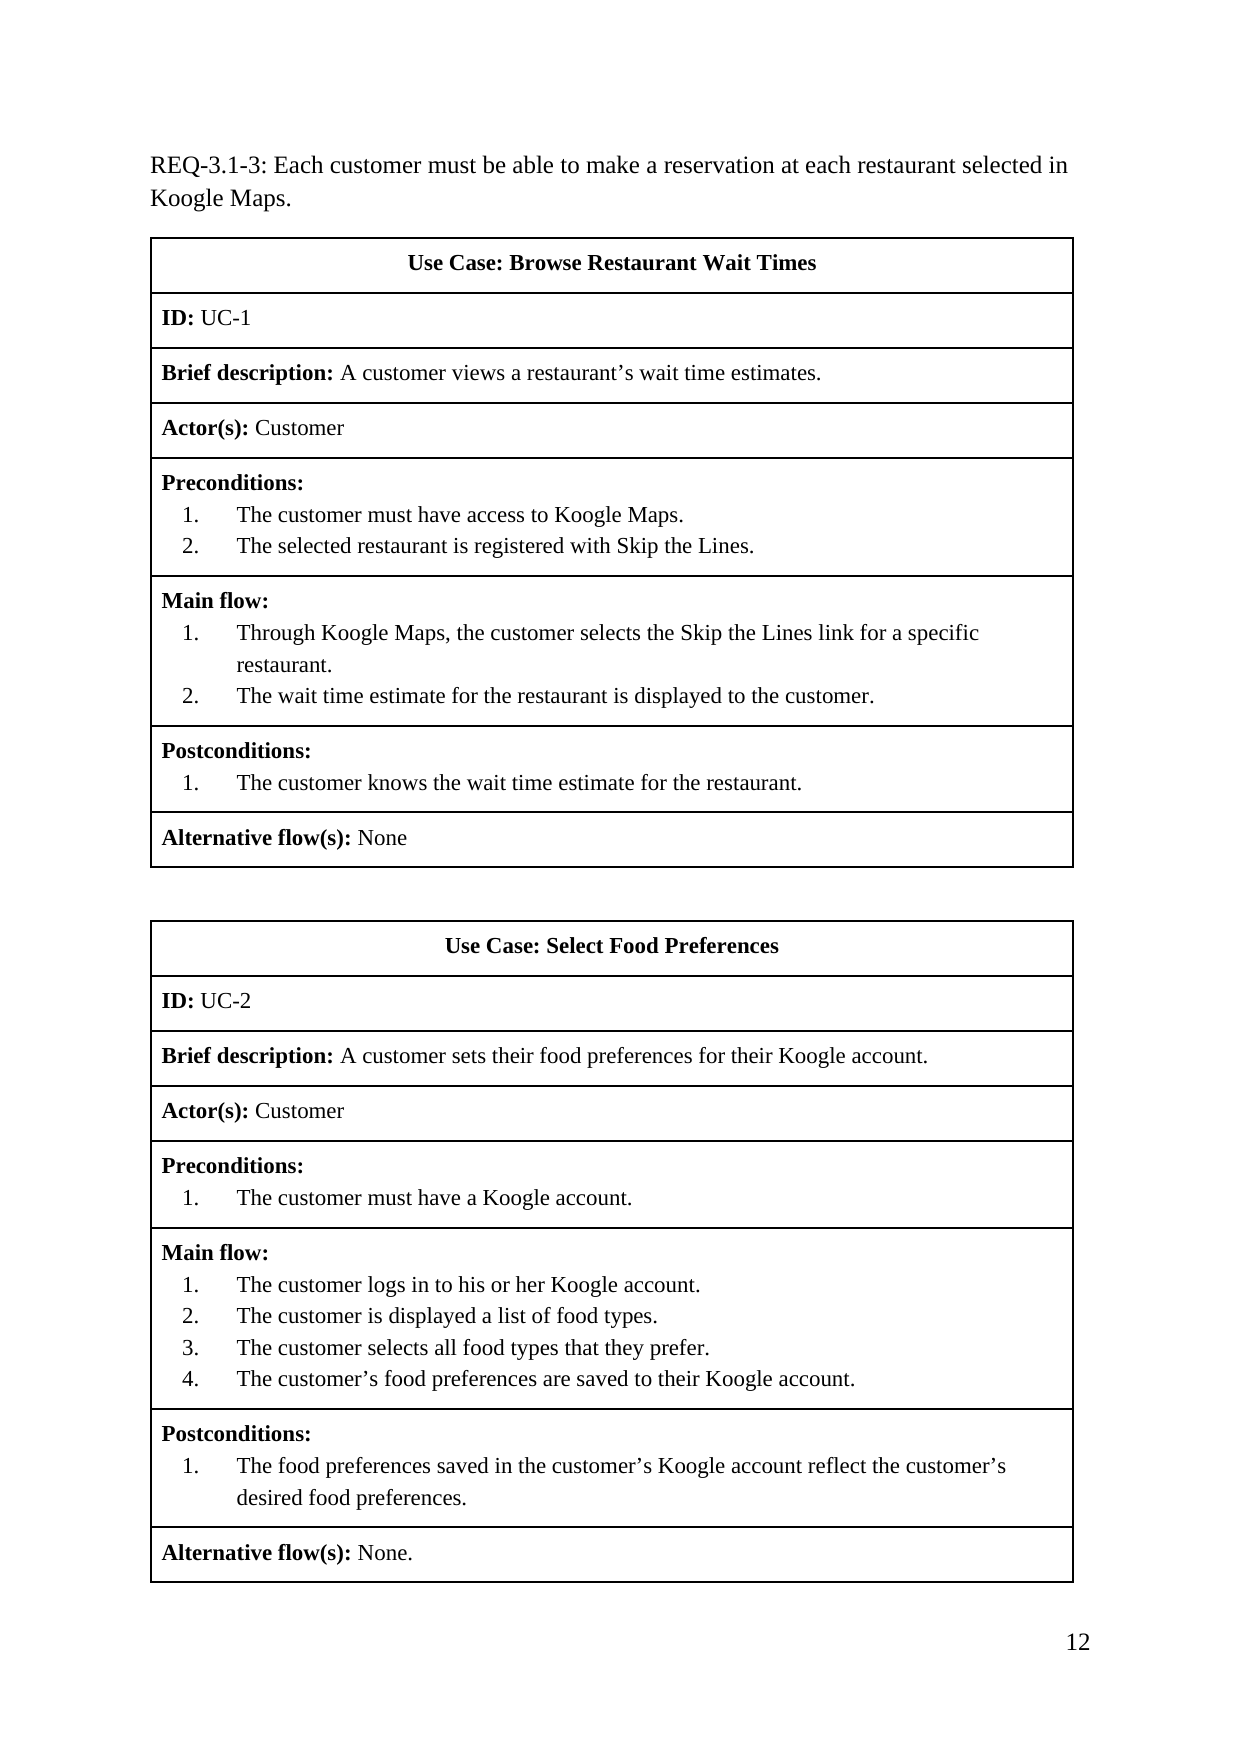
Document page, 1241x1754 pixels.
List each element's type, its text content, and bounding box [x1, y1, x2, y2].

table_header Use Case: Browse Restaurant Wait Times [152, 239, 1072, 292]
table_cell Alternative flow(s): None [152, 813, 1072, 866]
table_cell Postconditions: The customer knows the wait time estimate for the restaurant. [152, 727, 1072, 811]
table_cell Preconditions: The customer must have a Koogle account. [152, 1142, 1072, 1227]
table_cell Preconditions: The customer must have access to Koogle Maps. The selected restaurant is registered with Skip the Lines. [152, 459, 1072, 575]
table_cell Actor(s): Customer [152, 1087, 1072, 1140]
table_header Use Case: Select Food Preferences [152, 922, 1072, 975]
table_cell Brief description: A customer views a restaurant’s wait time estimates. [152, 349, 1072, 402]
table_cell Brief description: A customer sets their food preferences for their Koogle account. [152, 1032, 1072, 1085]
table_cell ID: UC-1 [152, 294, 1072, 347]
text REQ-3.1-3: Each customer must be able to make a reservation at each restaurant selected in Koogle Maps. [150, 150, 1090, 212]
table_cell Alternative flow(s): None. [152, 1528, 1072, 1581]
table_cell Actor(s): Customer [152, 404, 1072, 457]
table_cell ID: UC-2 [152, 977, 1072, 1030]
table_cell Postconditions: The food preferences saved in the customer’s Koogle account reflect the customer’s desired food preferences. [152, 1410, 1072, 1526]
table_cell Main flow: The customer logs in to his or her Koogle account. The customer is displayed a list of food types. The customer selects all food types that they prefer. The customer’s food preferences are saved to their Koogle account. [152, 1229, 1072, 1408]
table_cell Main flow: Through Koogle Maps, the customer selects the Skip the Lines link for a specific restaurant. The wait time estimate for the restaurant is displayed to the customer. [152, 577, 1072, 725]
